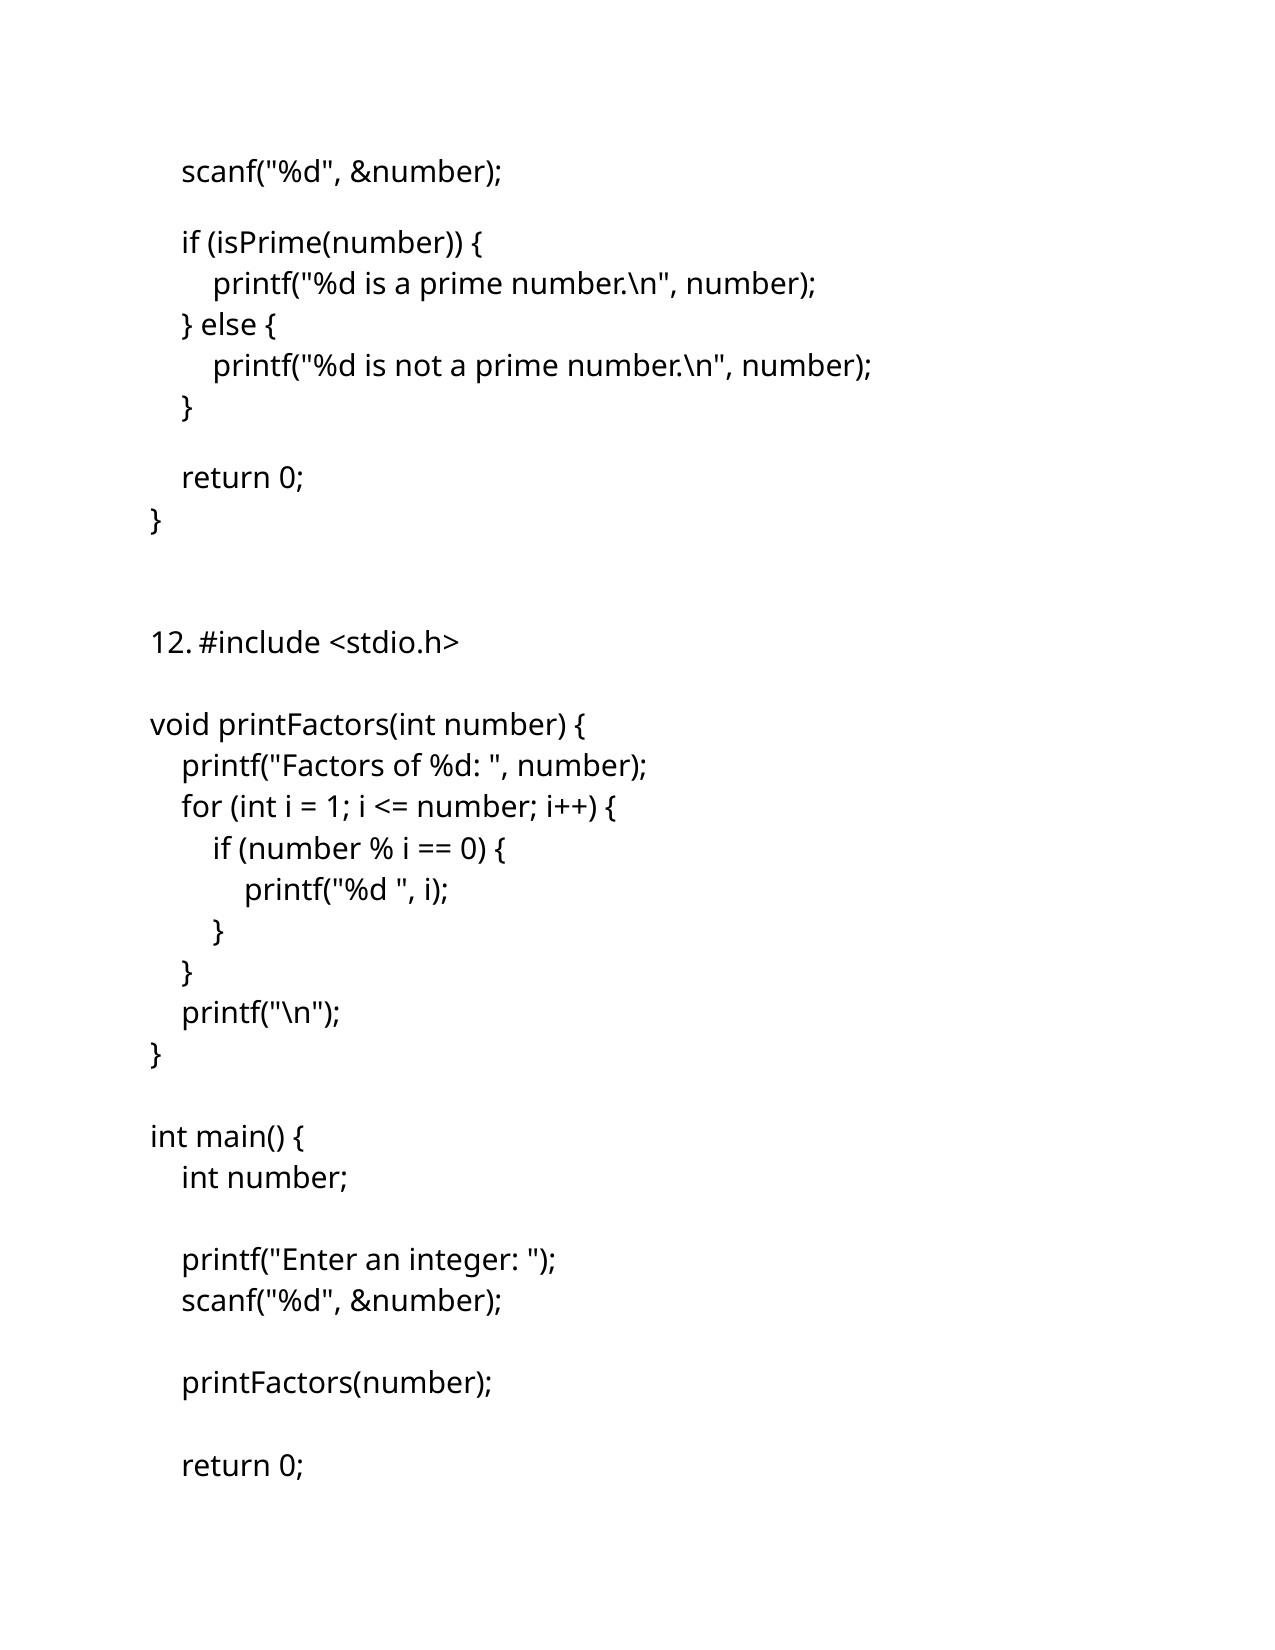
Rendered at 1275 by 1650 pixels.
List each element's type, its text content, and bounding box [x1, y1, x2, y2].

text 12. #include <stdio.h> [150, 621, 1125, 662]
text int main() { [150, 1115, 1125, 1156]
text scanf("%d", &number); [150, 150, 1125, 191]
text for (int i = 1; i <= number; i++) { [150, 786, 1125, 827]
text return 0; [150, 456, 1125, 498]
text printf("Enter an integer: "); [150, 1238, 1125, 1279]
text printf("\n"); [150, 991, 1125, 1032]
text } else { [150, 303, 1125, 344]
text } [150, 950, 1125, 991]
text int number; [150, 1156, 1125, 1197]
text } [150, 498, 1125, 539]
text printf("%d is not a prime number.\n", number); [150, 344, 1125, 386]
text void printFactors(int number) { [150, 703, 1125, 744]
text printFactors(number); [150, 1362, 1125, 1403]
text if (isPrime(number)) { [150, 221, 1125, 262]
text } [150, 386, 1125, 427]
text printf("%d ", i); [150, 868, 1125, 909]
text printf("Factors of %d: ", number); [150, 744, 1125, 786]
text printf("%d is a prime number.\n", number); [150, 262, 1125, 303]
text } [150, 909, 1125, 950]
text return 0; [150, 1444, 1125, 1485]
text if (number % i == 0) { [150, 827, 1125, 868]
text scanf("%d", &number); [150, 1279, 1125, 1321]
text } [150, 1032, 1125, 1074]
